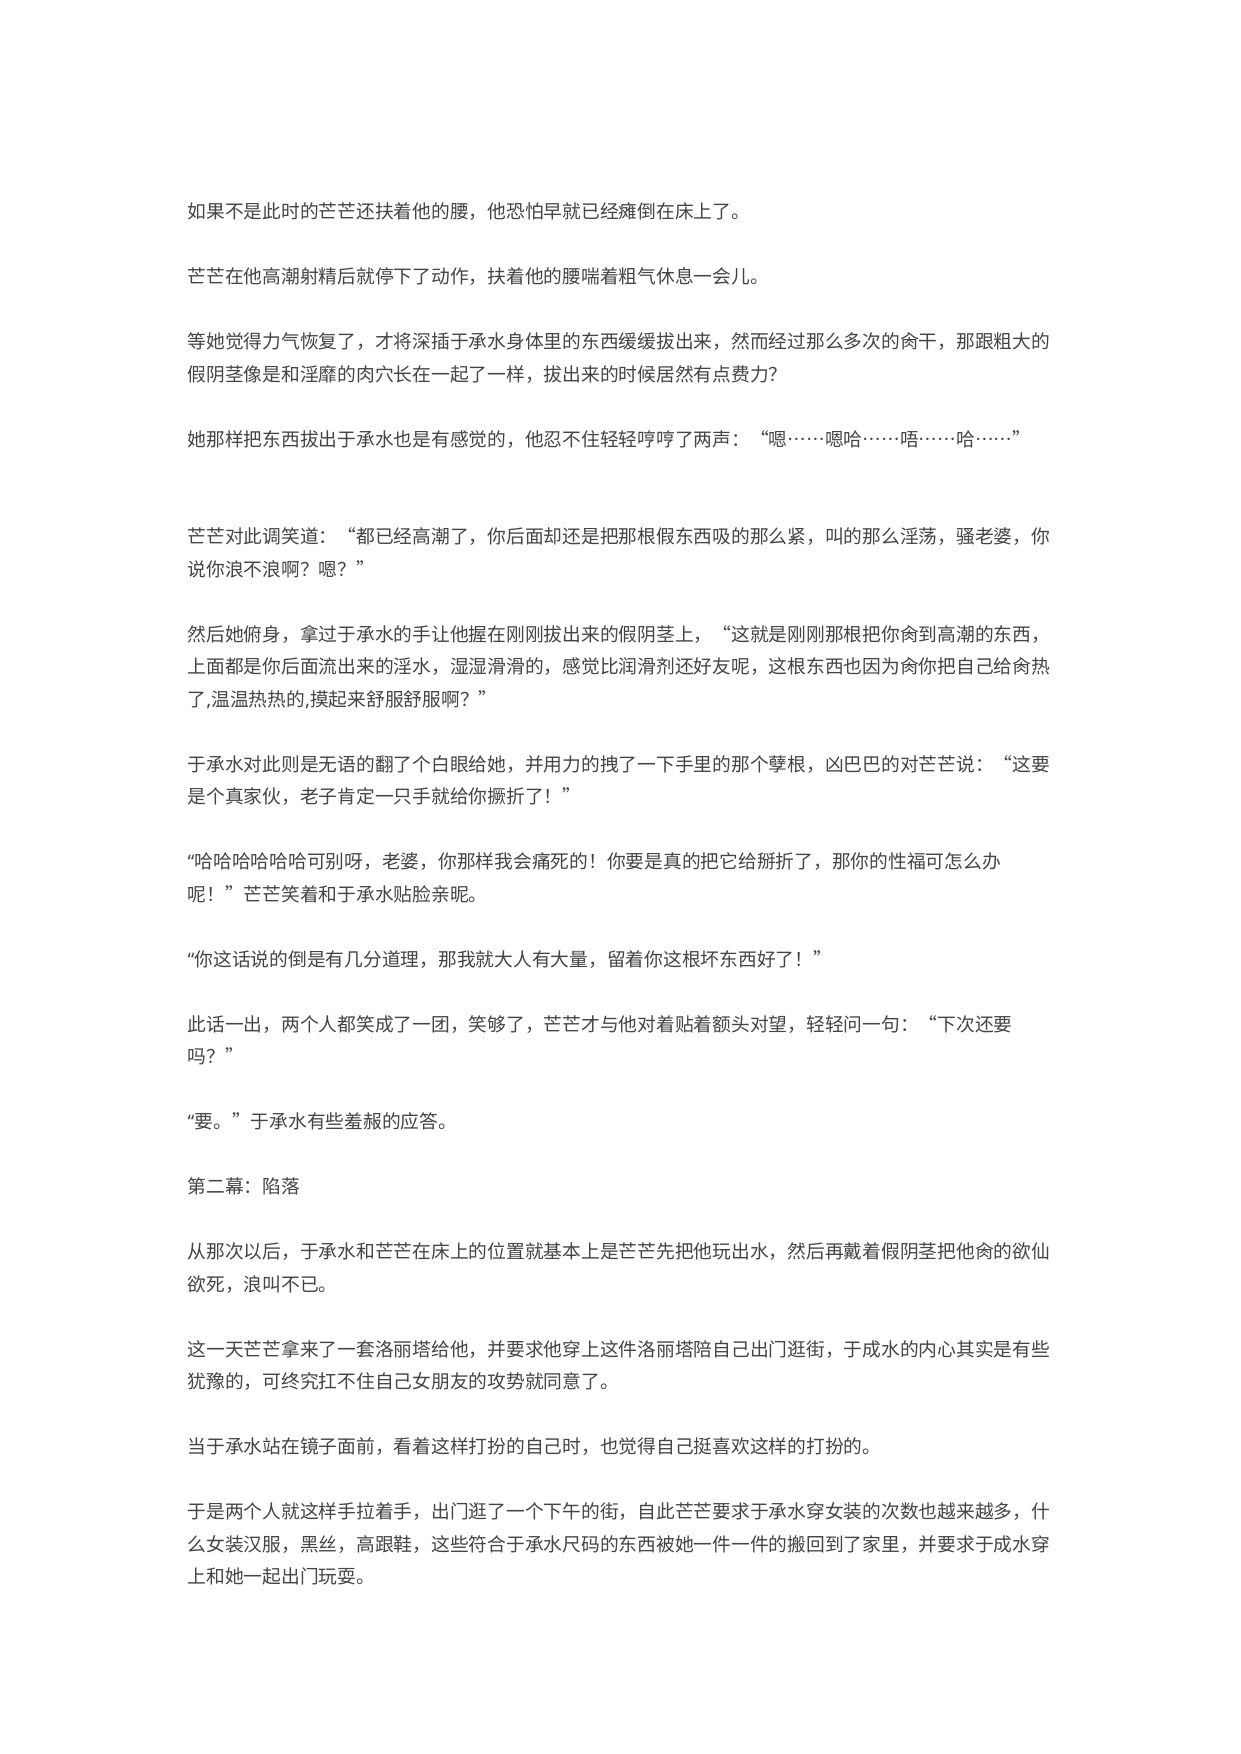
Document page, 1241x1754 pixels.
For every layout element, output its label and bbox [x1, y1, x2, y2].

text [187, 162, 1053, 1592]
